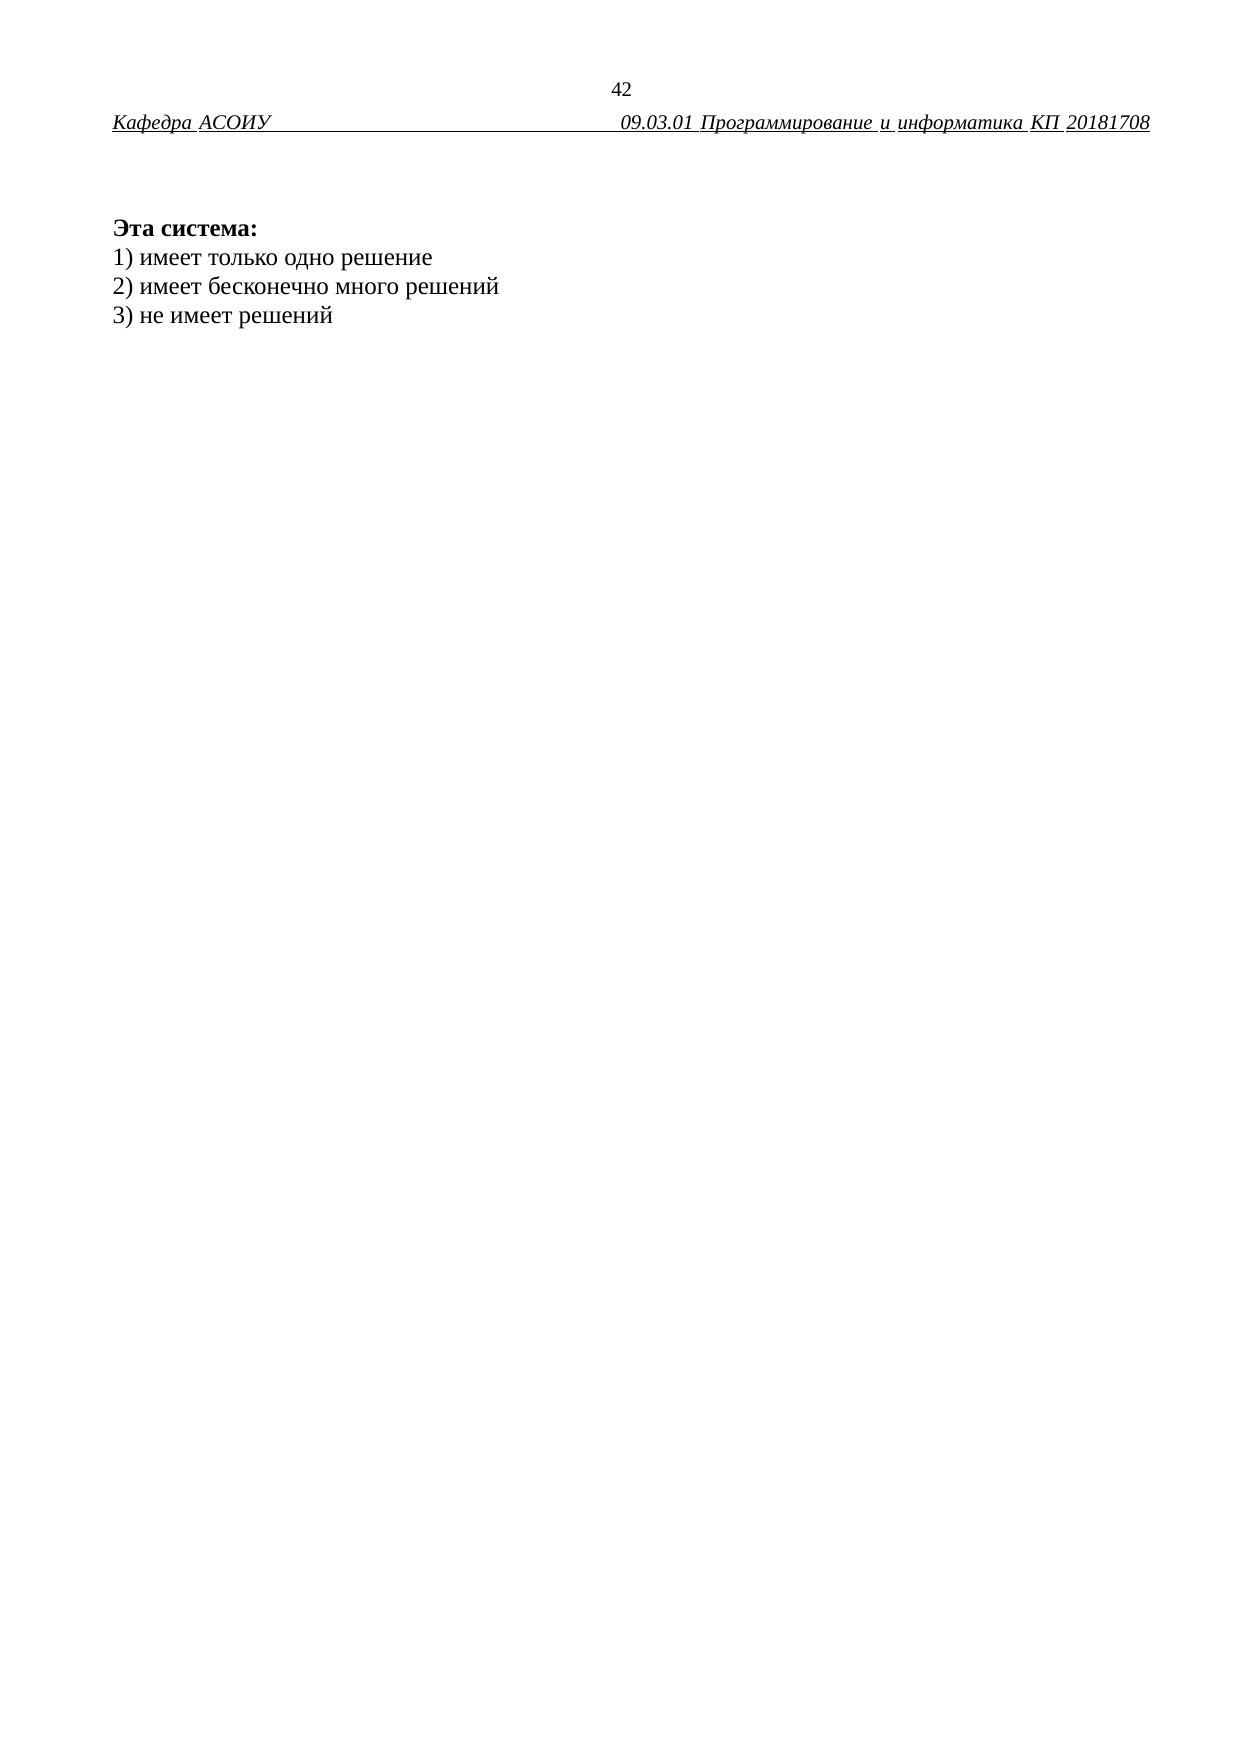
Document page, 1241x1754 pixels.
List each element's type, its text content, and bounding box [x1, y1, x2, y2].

text 2) имеет бесконечно много решений [112, 271, 1152, 300]
text 3) не имеет решений [112, 300, 1152, 328]
text 1) имеет только одно решение [112, 242, 1152, 271]
text Эта система: [112, 213, 1152, 242]
